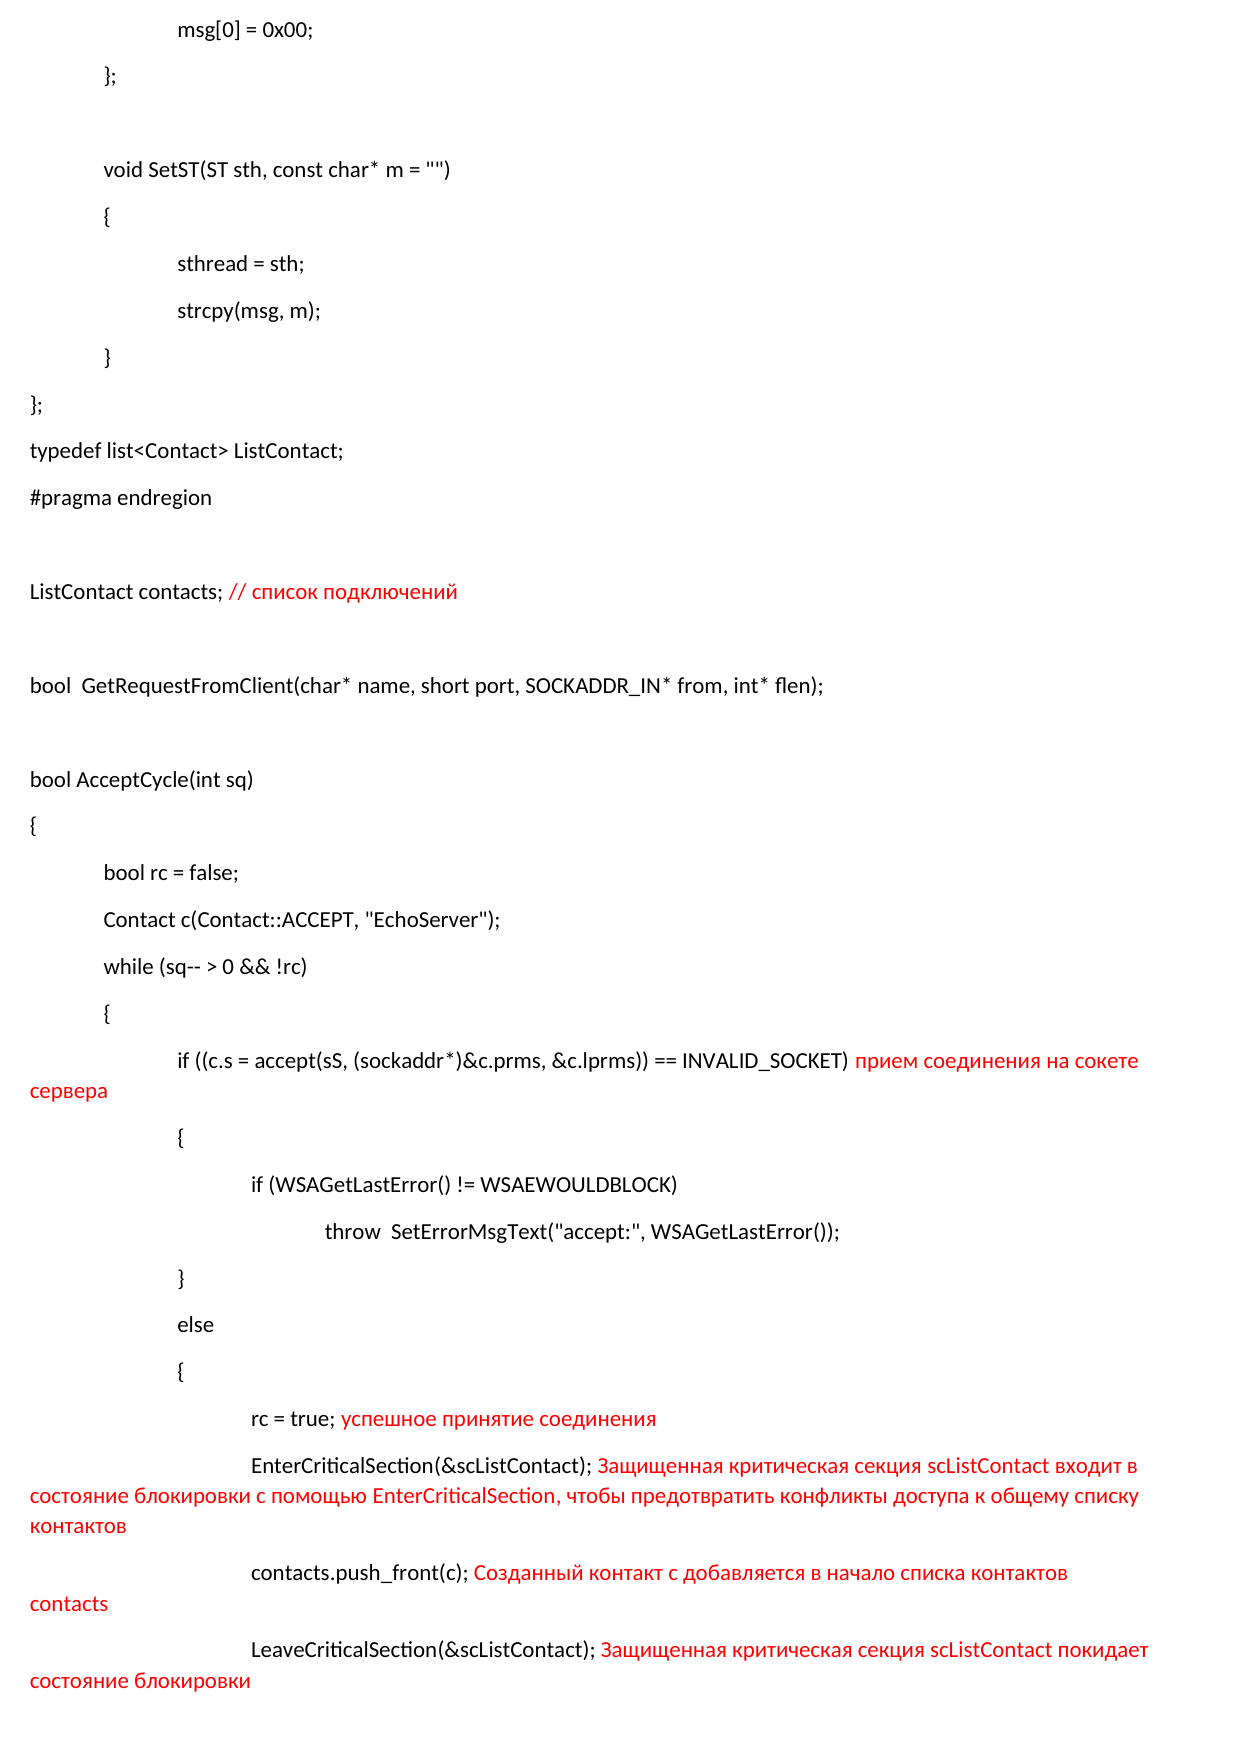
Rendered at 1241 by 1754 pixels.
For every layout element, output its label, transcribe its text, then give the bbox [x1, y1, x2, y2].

text } [29, 343, 1152, 371]
text if (WSAGetLastError() != WSAEWOULDBLOCK) [29, 1170, 1152, 1198]
text throw SetErrorMsgText("accept:", WSAGetLastError()); [29, 1217, 1152, 1245]
text bool AcceptCycle(int sq) [29, 765, 1152, 793]
text }; [29, 62, 1152, 90]
text msg[0] = 0x00; [29, 15, 1152, 43]
text while (sq-- > 0 && !rc) [29, 952, 1152, 980]
text { [29, 1123, 1152, 1151]
text { [29, 1357, 1152, 1386]
text Contact c(Contact::ACCEPT, "EchoServer"); [29, 905, 1152, 933]
text EnterCriticalSection(&scListContact); Защищенная критическая секция scListContact входит в состояние блокировки с помощью EnterCriticalSection, чтобы предотвратить конфликты доступа к общему списку контактов [29, 1451, 1152, 1540]
text { [29, 999, 1152, 1027]
text void SetST(ST sth, const char* m = "") [29, 155, 1152, 183]
text ListContact contacts; // список подключений [29, 577, 1152, 605]
text typedef list<Contact> ListContact; [29, 437, 1152, 465]
text { [29, 812, 1152, 840]
text } [29, 1264, 1152, 1292]
text contacts.push_front(c); Созданный контакт c добавляется в начало списка контактов contacts [29, 1558, 1152, 1617]
text if ((c.s = accept(sS, (sockaddr*)&c.prms, &c.lprms)) == INVALID_SOCKET) прием соединения на сокете сервера [29, 1046, 1152, 1104]
text rc = true; успешное принятие соединения [29, 1404, 1152, 1432]
text LeaveCriticalSection(&scListContact); Защищенная критическая секция scListContact покидает состояние блокировки [29, 1636, 1152, 1694]
text else [29, 1311, 1152, 1339]
text sthread = sth; [29, 249, 1152, 277]
text bool rc = false; [29, 858, 1152, 887]
text { [29, 202, 1152, 230]
text bool GetRequestFromClient(char* name, short port, SOCKADDR_IN* from, int* flen); [29, 671, 1152, 699]
text }; [29, 390, 1152, 418]
text #pragma endregion [29, 483, 1152, 512]
text strcpy(msg, m); [29, 296, 1152, 324]
